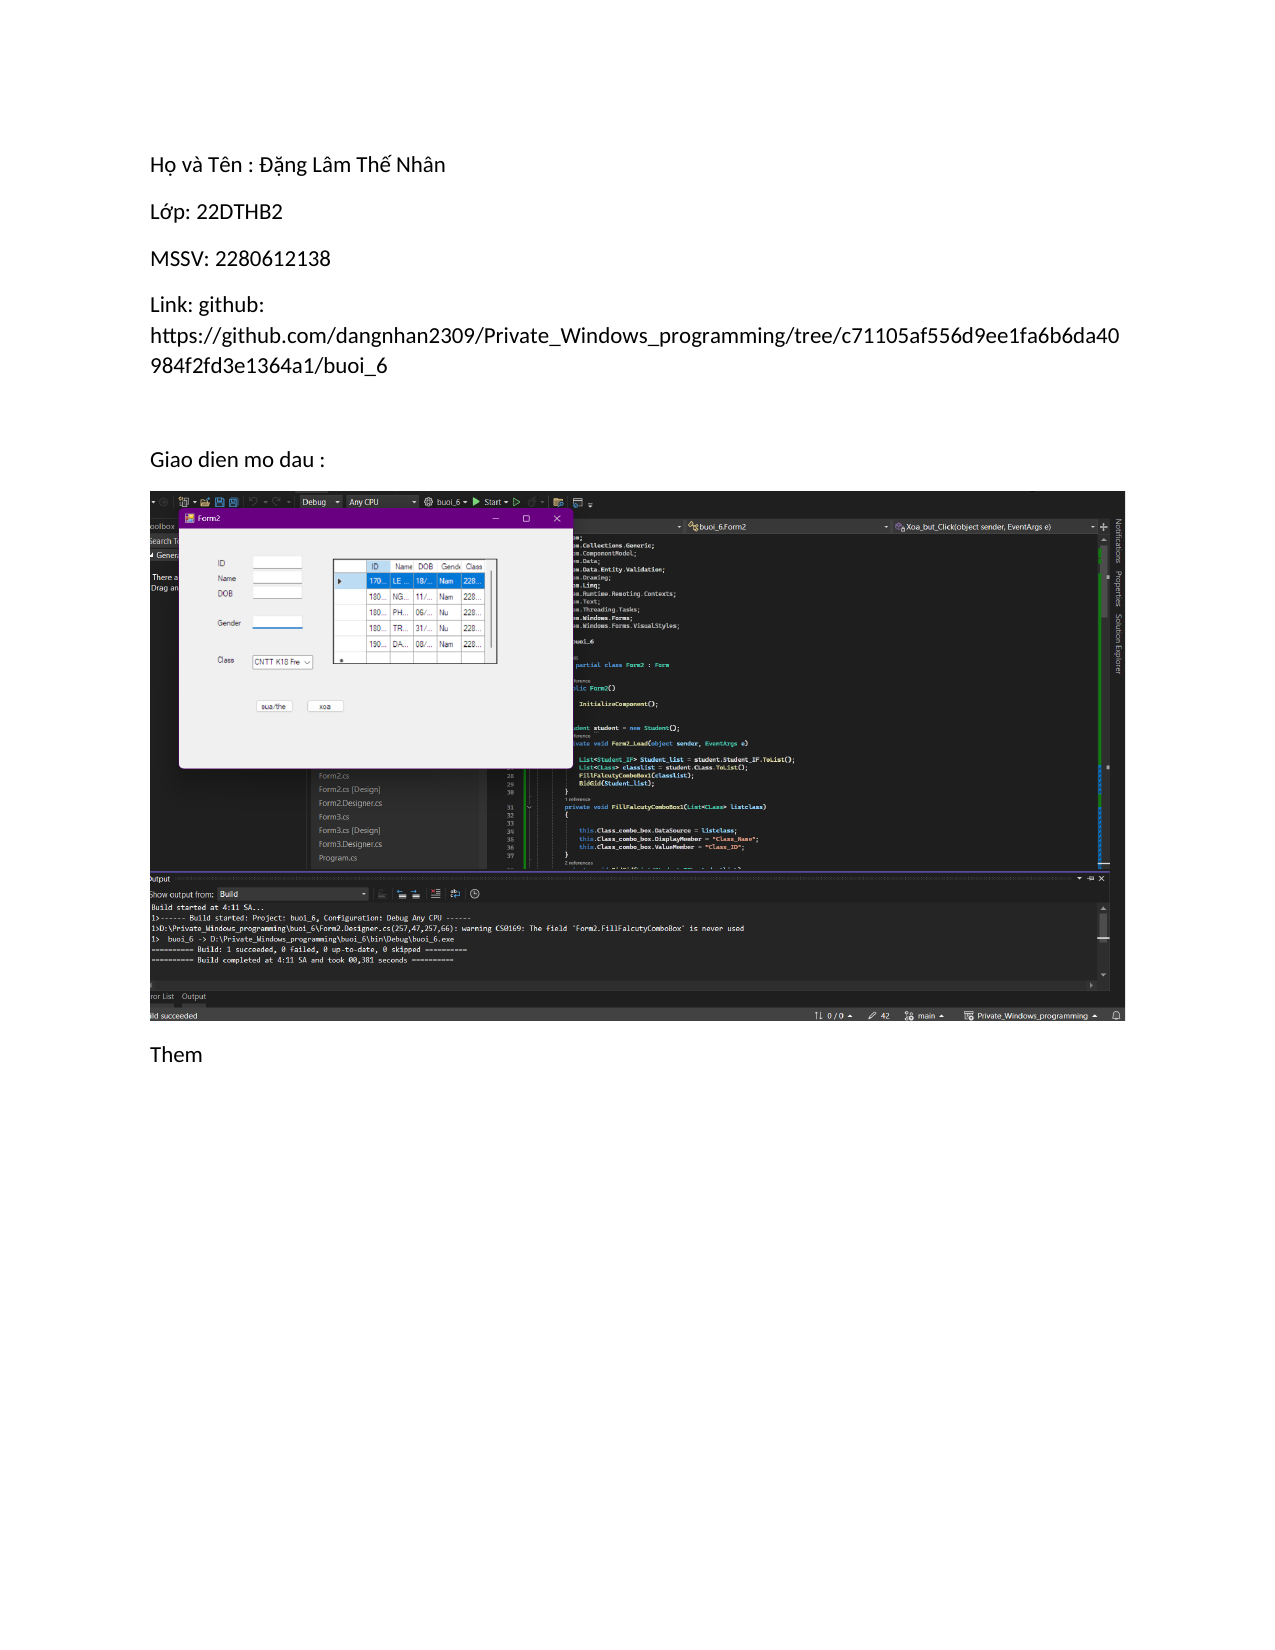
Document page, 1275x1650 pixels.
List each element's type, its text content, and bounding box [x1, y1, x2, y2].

text MSSV: 2280612138 [150, 244, 1125, 272]
text Them [150, 1040, 1125, 1068]
text Link: github: https://github.com/dangnhan2309/Private_Windows_programming/tree/c71105af556d9ee1fa6b6da40984f2fd3e1364a1/buoi_6 [150, 291, 1125, 379]
picture [150, 491, 1125, 1021]
text Giao dien mo dau : [150, 445, 1125, 473]
text Họ và Tên : Đặng Lâm Thế Nhân [150, 150, 1125, 178]
text Lớp: 22DTHB2 [150, 197, 1125, 225]
